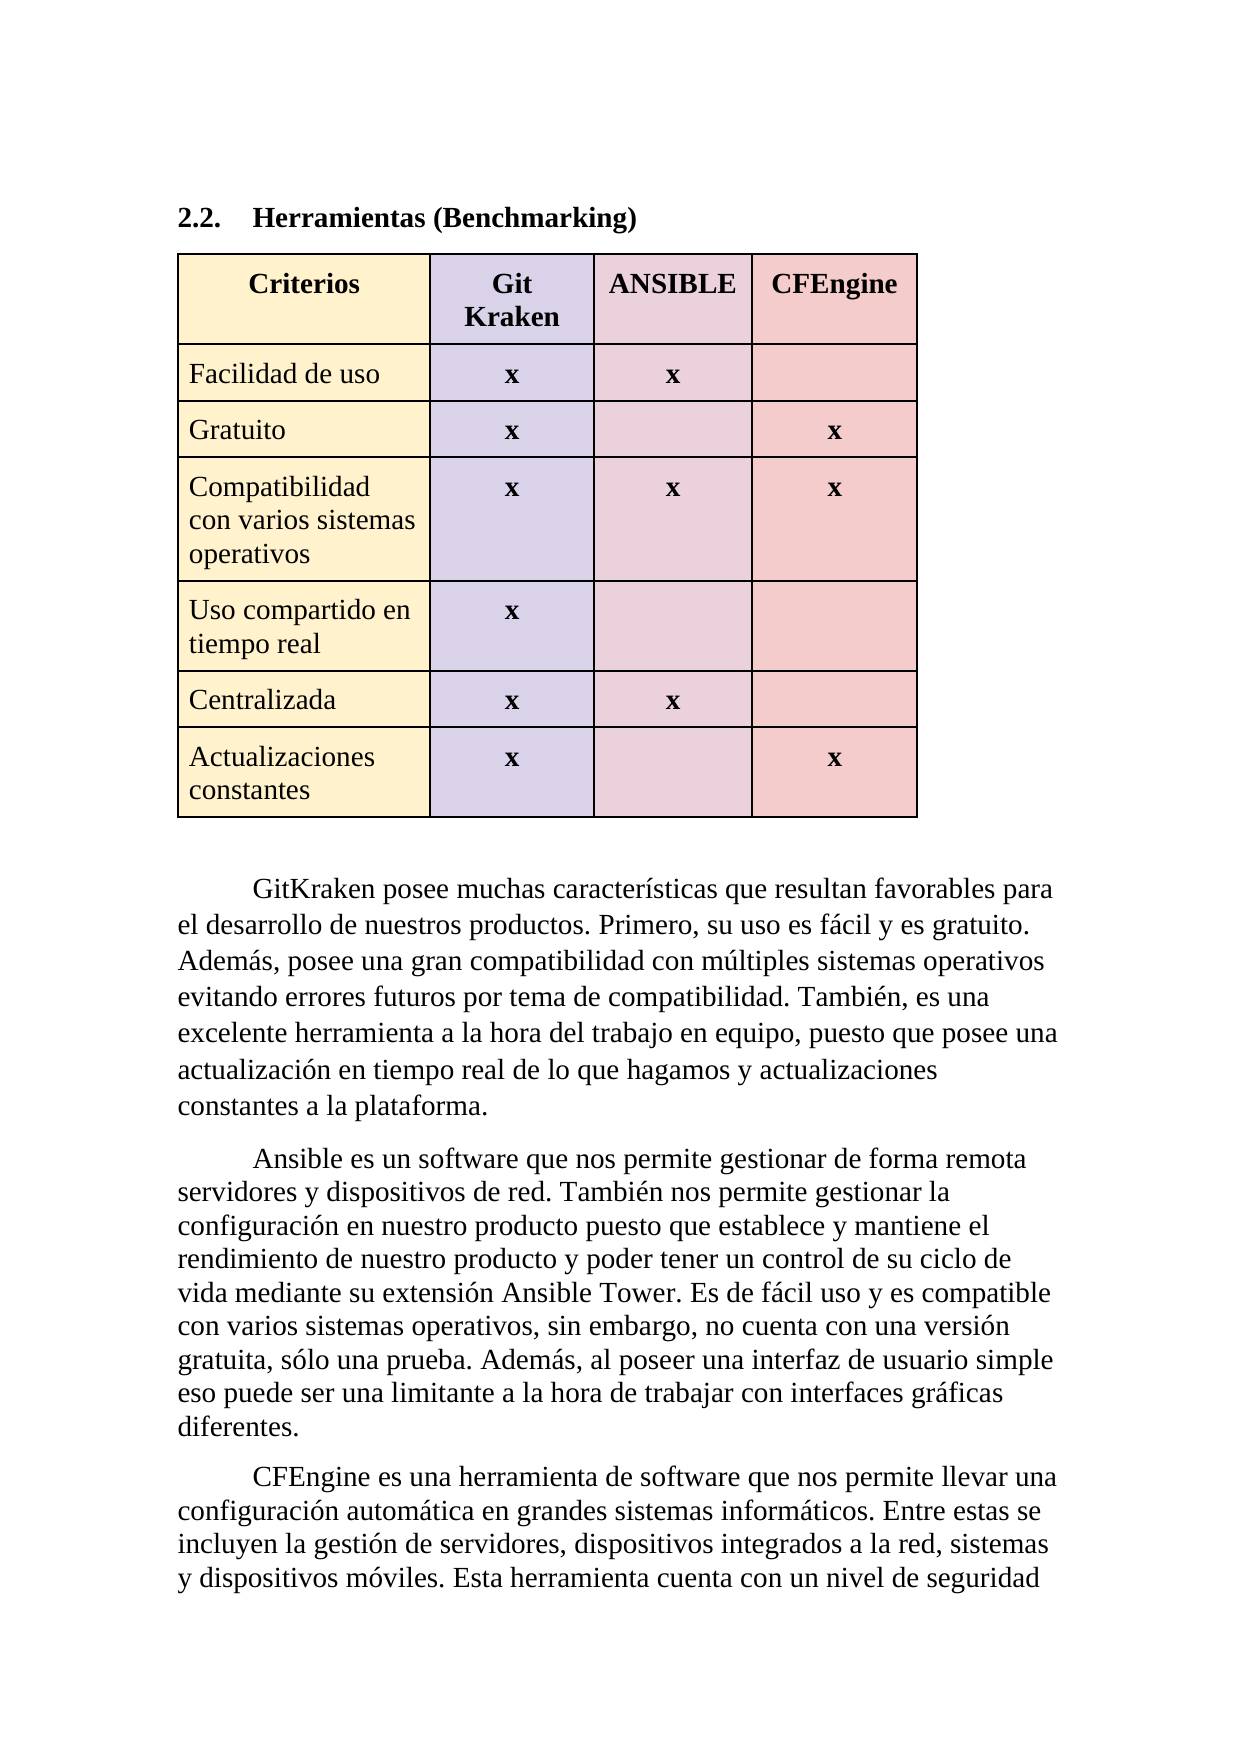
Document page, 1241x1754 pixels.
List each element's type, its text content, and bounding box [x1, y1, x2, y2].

table_cell x [753, 402, 916, 456]
table_cell Actualizaciones constantes [179, 728, 429, 816]
table_cell x [595, 458, 751, 580]
table_header ANSIBLE [595, 255, 751, 343]
table_cell x [753, 728, 916, 816]
table_cell x [431, 345, 593, 400]
table_cell x [431, 672, 593, 726]
table_cell x [753, 458, 916, 580]
table_cell Facilidad de uso [179, 345, 429, 400]
table_cell Centralizada [179, 672, 429, 726]
table_cell [753, 582, 916, 670]
table_cell Uso compartido en tiempo real [179, 582, 429, 670]
table_cell [753, 672, 916, 726]
table_cell [595, 402, 751, 456]
table_cell [595, 582, 751, 670]
table_header Git Kraken [431, 255, 593, 343]
table_cell Gratuito [179, 402, 429, 456]
text GitKraken posee muchas características que resultan favorables para el desarrollo de nuestros productos. Primero, su uso es fácil y es gratuito. Además, posee una gran compatibilidad con múltiples sistemas operativos evitando errores futuros por tema de compatibilidad. También, es una excelente herramienta a la hora del trabajo en equipo, puesto que posee una actualización en tiempo real de lo que hagamos y actualizaciones constantes a la plataforma. [177, 871, 1063, 1121]
table_header CFEngine [753, 255, 916, 343]
table_cell x [431, 402, 593, 456]
table_cell x [431, 458, 593, 580]
table_cell x [595, 345, 751, 400]
table_cell x [431, 582, 593, 670]
table_cell Compatibilidad con varios sistemas operativos [179, 458, 429, 580]
text 2.2. Herramientas (Benchmarking) [177, 200, 1063, 234]
table_cell x [431, 728, 593, 816]
table_header Criterios [179, 255, 429, 343]
table_cell x [595, 672, 751, 726]
table_cell [595, 728, 751, 816]
table_cell [753, 345, 916, 400]
